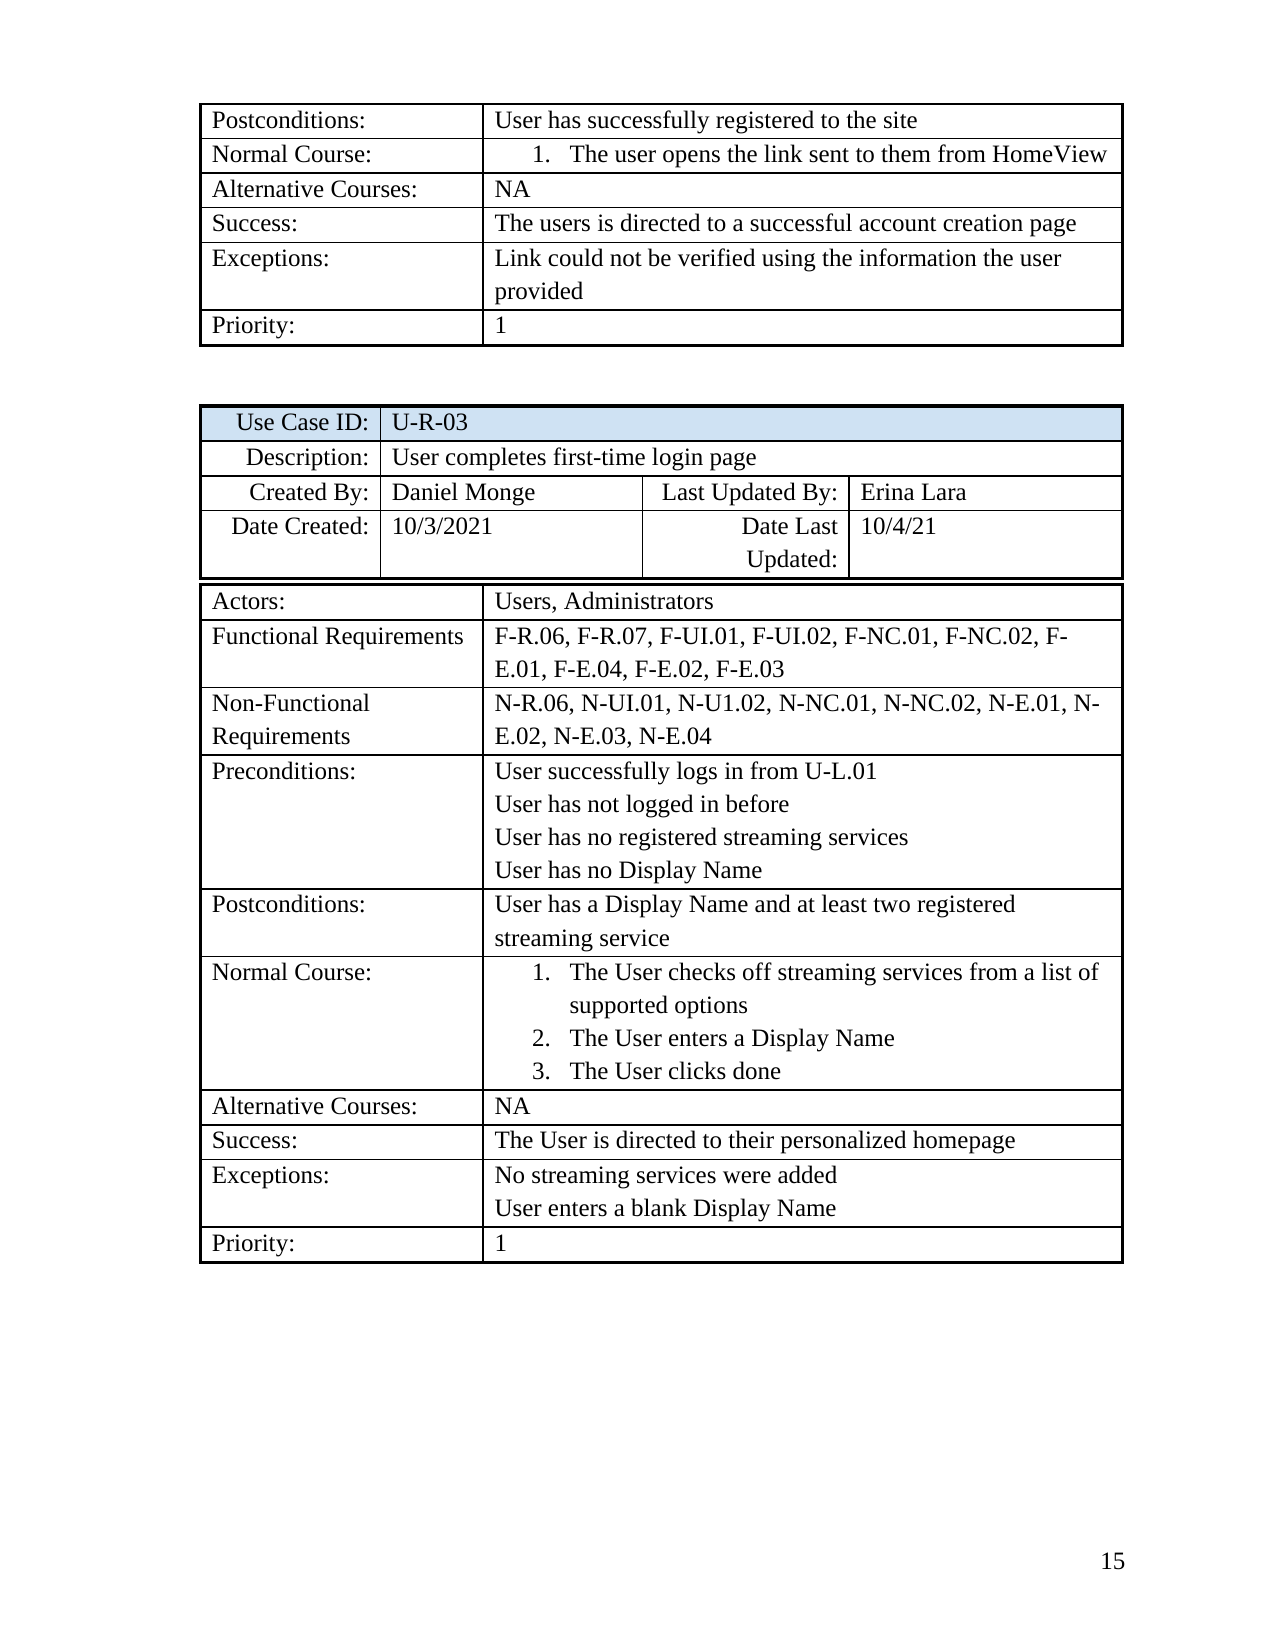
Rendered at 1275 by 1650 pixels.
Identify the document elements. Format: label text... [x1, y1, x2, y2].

table_cell Alternative Courses: [202, 174, 482, 207]
table_cell Exceptions: [202, 243, 482, 309]
table_cell 10/4/21 [850, 511, 1121, 577]
table_cell Erina Lara [850, 477, 1121, 509]
table_cell Exceptions: [202, 1160, 482, 1226]
table_cell Link could not be verified using the information the user provided [484, 243, 1121, 309]
table_cell No streaming services were added User enters a blank Display Name [484, 1160, 1121, 1226]
table_cell Success: [202, 208, 482, 241]
table_header Use Case ID: [202, 408, 380, 440]
table_cell NA [484, 174, 1121, 207]
table_cell Priority: [202, 1228, 482, 1261]
table_cell User has successfully registered to the site [484, 105, 1121, 138]
table_cell F-R.06, F-R.07, F-UI.01, F-UI.02, F-NC.01, F-NC.02, F-E.01, F-E.04, F-E.02, F-E.03 [484, 621, 1121, 687]
table_cell 10/3/2021 [381, 511, 642, 577]
table_header U-R-03 [381, 408, 1121, 440]
table_cell Normal Course: [202, 139, 482, 172]
table_cell Date Created: [202, 511, 380, 577]
table_cell User has a Display Name and at least two registered streaming service [484, 890, 1121, 956]
table_cell Normal Course: [202, 957, 482, 1089]
table_cell Description: [202, 442, 380, 475]
table_cell Postconditions: [202, 105, 482, 138]
table_cell Last Updated By: [643, 477, 848, 509]
table_cell The User is directed to their personalized homepage [484, 1126, 1121, 1158]
table_cell Created By: [202, 477, 380, 509]
table_cell The users is directed to a successful account creation page [484, 208, 1121, 241]
table_cell Preconditions: [202, 756, 482, 888]
table_cell 1 [484, 1228, 1121, 1261]
table_cell NA [484, 1091, 1121, 1124]
table_cell Success: [202, 1126, 482, 1158]
table_cell Alternative Courses: [202, 1091, 482, 1124]
table_cell The user opens the link sent to them from HomeView [484, 139, 1121, 172]
table_header Users, Administrators [484, 586, 1121, 619]
table_cell 1 [484, 311, 1121, 344]
table_cell Priority: [202, 311, 482, 344]
table_cell The User checks off streaming services from a list of supported options The User enters a Display Name The User clicks done [484, 957, 1121, 1089]
table_cell N-R.06, N-UI.01, N-U1.02, N-NC.01, N-NC.02, N-E.01, N-E.02, N-E.03, N-E.04 [484, 688, 1121, 754]
table_cell Daniel Monge [381, 477, 642, 509]
table_header Actors: [202, 586, 482, 619]
table_cell Postconditions: [202, 890, 482, 956]
table_cell User successfully logs in from U-L.01 User has not logged in before User has no registered streaming services User has no Display Name [484, 756, 1121, 888]
table_cell Non-Functional Requirements [202, 688, 482, 754]
table_cell Functional Requirements [202, 621, 482, 687]
table_cell Date Last Updated: [643, 511, 848, 577]
table_cell User completes first-time login page [381, 442, 1121, 475]
